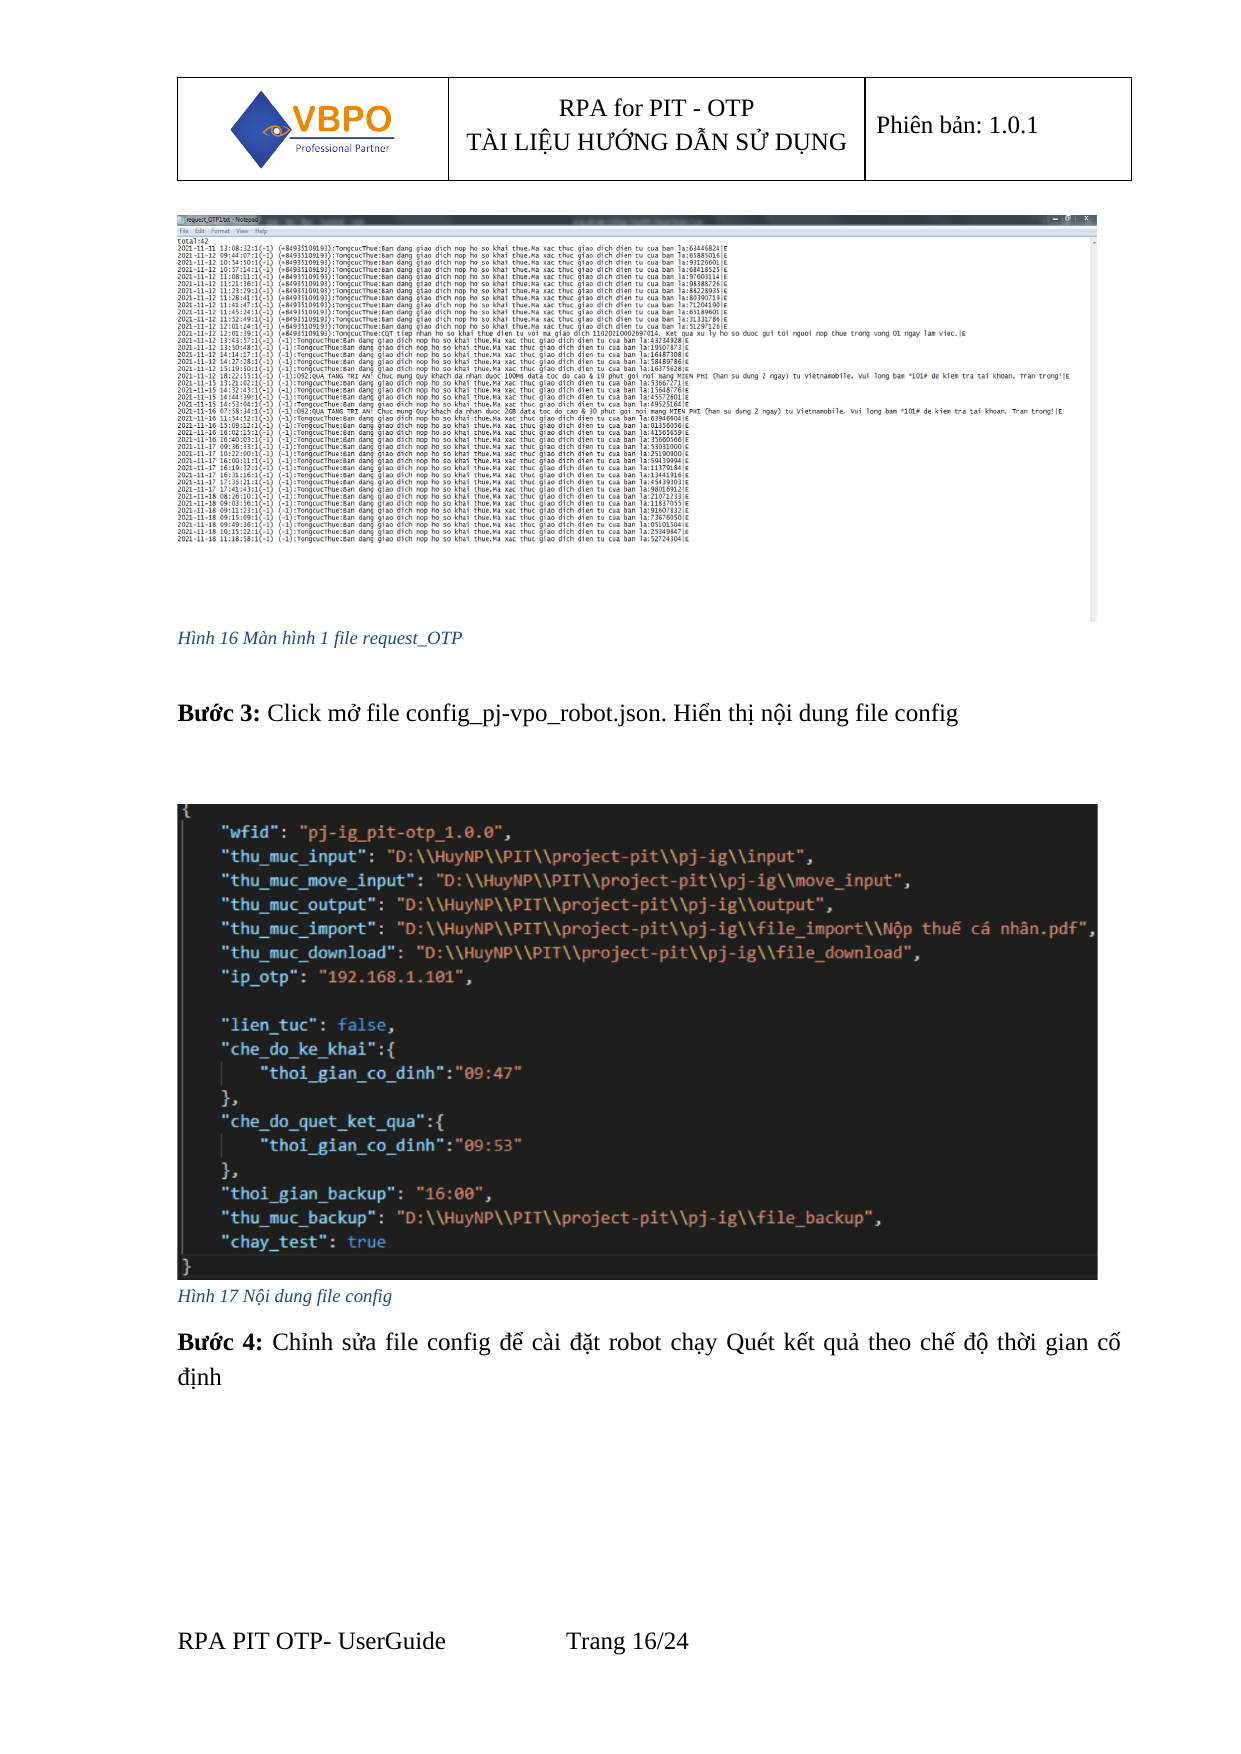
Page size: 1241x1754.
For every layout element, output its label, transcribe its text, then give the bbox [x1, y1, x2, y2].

picture [230, 90, 395, 169]
picture [177, 804, 1098, 1280]
text Bước 4: Chỉnh sửa file config để cài đặt robot chạy Quét kết quả theo chế độ thời gian cố định [177, 1327, 1122, 1391]
text Bước 3: Click mở file config_pj-vpo_robot.json. Hiển thị nội dung file config [177, 698, 1122, 727]
picture [177, 215, 1097, 622]
